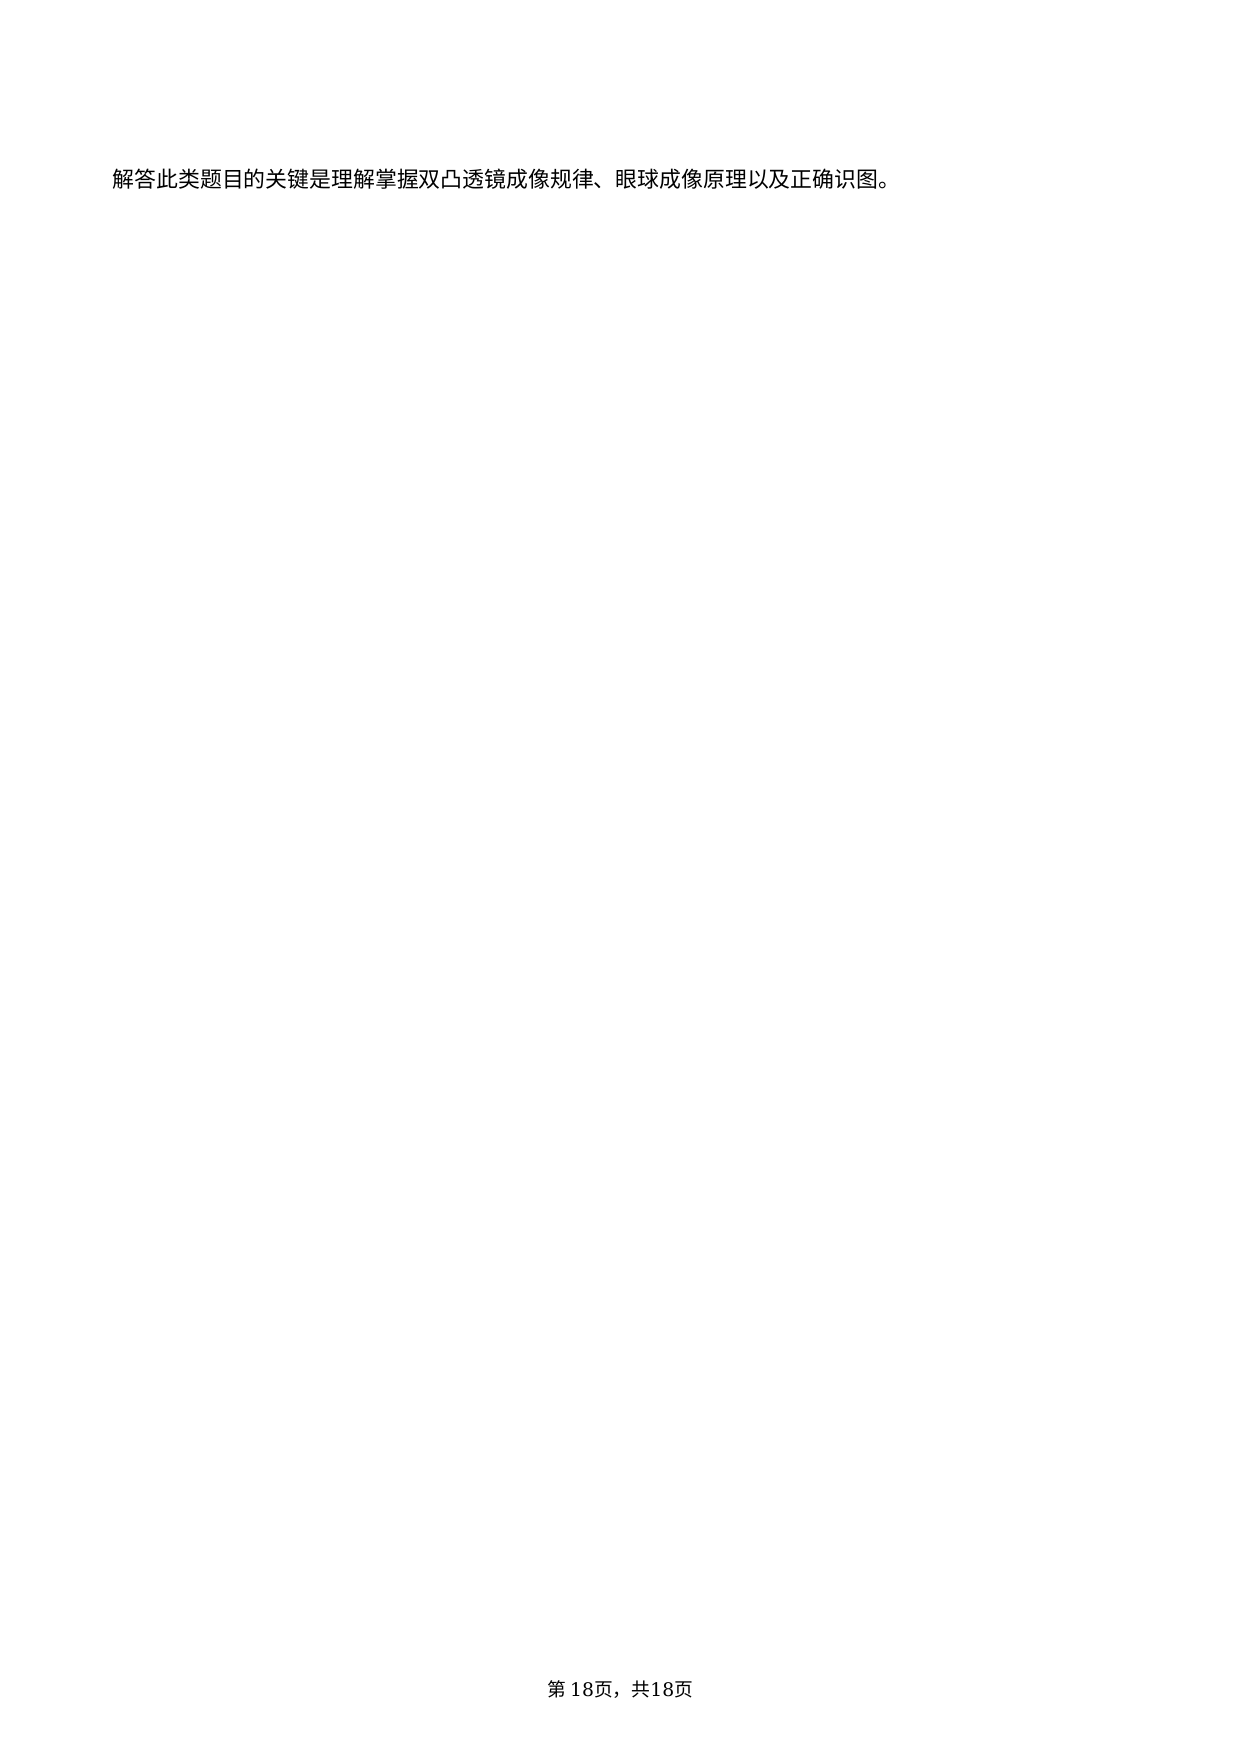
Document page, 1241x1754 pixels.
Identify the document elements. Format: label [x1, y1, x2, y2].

text [112, 162, 1128, 227]
